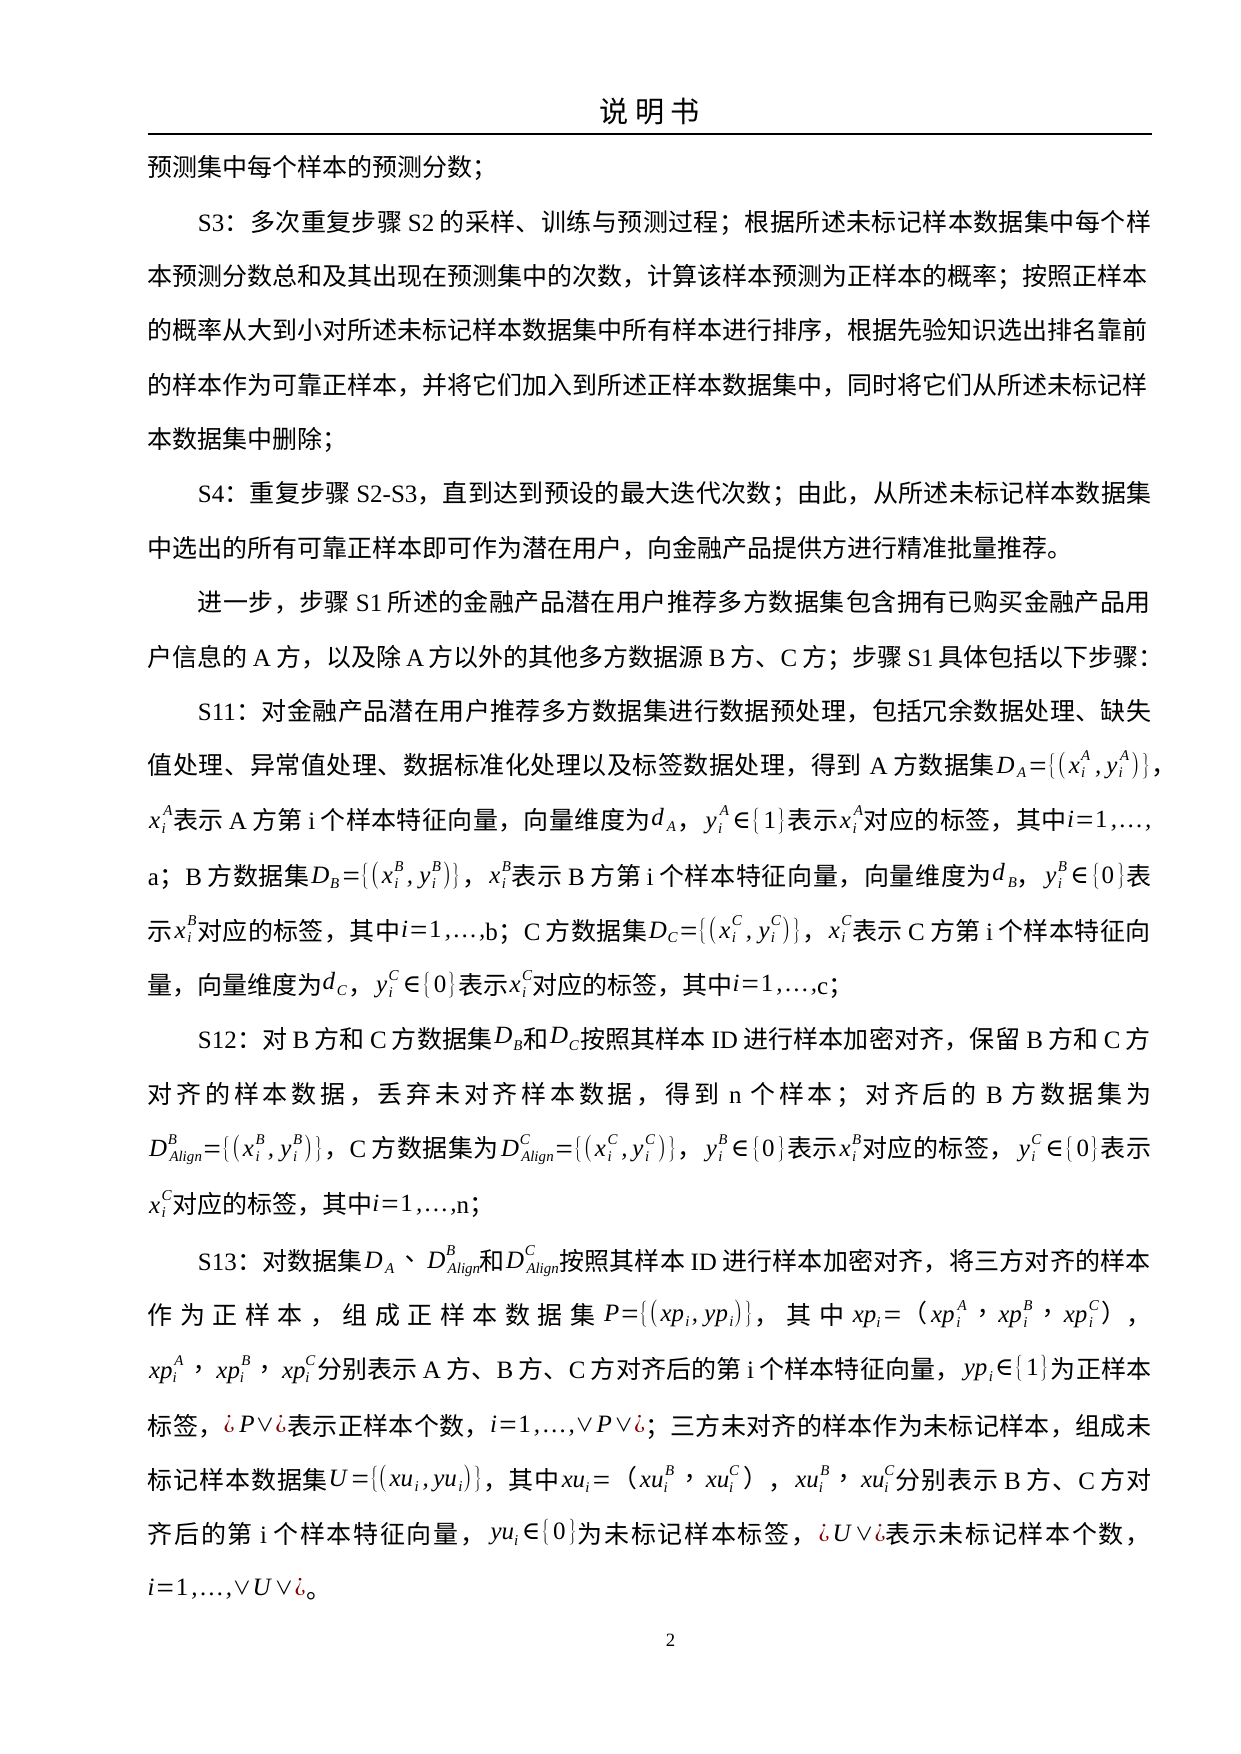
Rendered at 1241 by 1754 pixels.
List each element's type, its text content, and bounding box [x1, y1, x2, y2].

text S3：多次重复步骤S2的采样、训练与预测过程；根据所述未标记样本数据集中每个样本预测分数总和及其出现在预测集中的次数，计算该样本预测为正样本的概率；按照正样本的概率从大到小对所述未标记样本数据集中所有样本进行排序，根据先验知识选出排名靠前的样本作为可靠正样本，并将它们加入到所述正样本数据集中，同时将它们从所述未标记样本数据集中删除； [148, 202, 1152, 456]
text S4：重复步骤S2-S3，直到达到预设的最大迭代次数；由此，从所述未标记样本数据集中选出的所有可靠正样本即可作为潜在用户，向金融产品提供方进行精准批量推荐。 [148, 474, 1152, 564]
text S12：对B方和C方数据集和按照其样本ID进行样本加密对齐，保留B方和C方对齐的样本数据，丢弃未对齐样本数据，得到n个样本；对齐后的B方数据集为，C方数据集为，表示对应的标签，表示对应的标签，其中n； [148, 1020, 1152, 1223]
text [148, 148, 1152, 184]
text S11：对金融产品潜在用户推荐多方数据集进行数据预处理，包括冗余数据处理、缺失值处理、异常值处理、数据标准化处理以及标签数据处理，得到A方数据集，表示A方第i个样本特征向量，向量维度为，表示对应的标签，其中a；B方数据集，表示B方第i个样本特征向量，向量维度为，表示对应的标签，其中b；C方数据集，表示C方第i个样本特征向量，向量维度为，表示对应的标签，其中c； [148, 691, 1152, 1002]
text 进一步，步骤S1所述的金融产品潜在用户推荐多方数据集包含拥有已购买金融产品用户信息的A方，以及除A方以外的其他多方数据源B方、C方；步骤S1具体包括以下步骤： [148, 583, 1152, 673]
text S13：对数据集和按照其样本ID进行样本加密对齐，将三方对齐的样本作为正样本，组成正样本数据集，其中，分别表示A方、B方、C方对齐后的第i个样本特征向量，为正样本标签，表示正样本个数，；三方未对齐的样本作为未标记样本，组成未标记样本数据集，其中，分别表示B方、C方对齐后的第i个样本特征向量，为未标记样本标签，表示未标记样本个数，。 [148, 1241, 1152, 1606]
